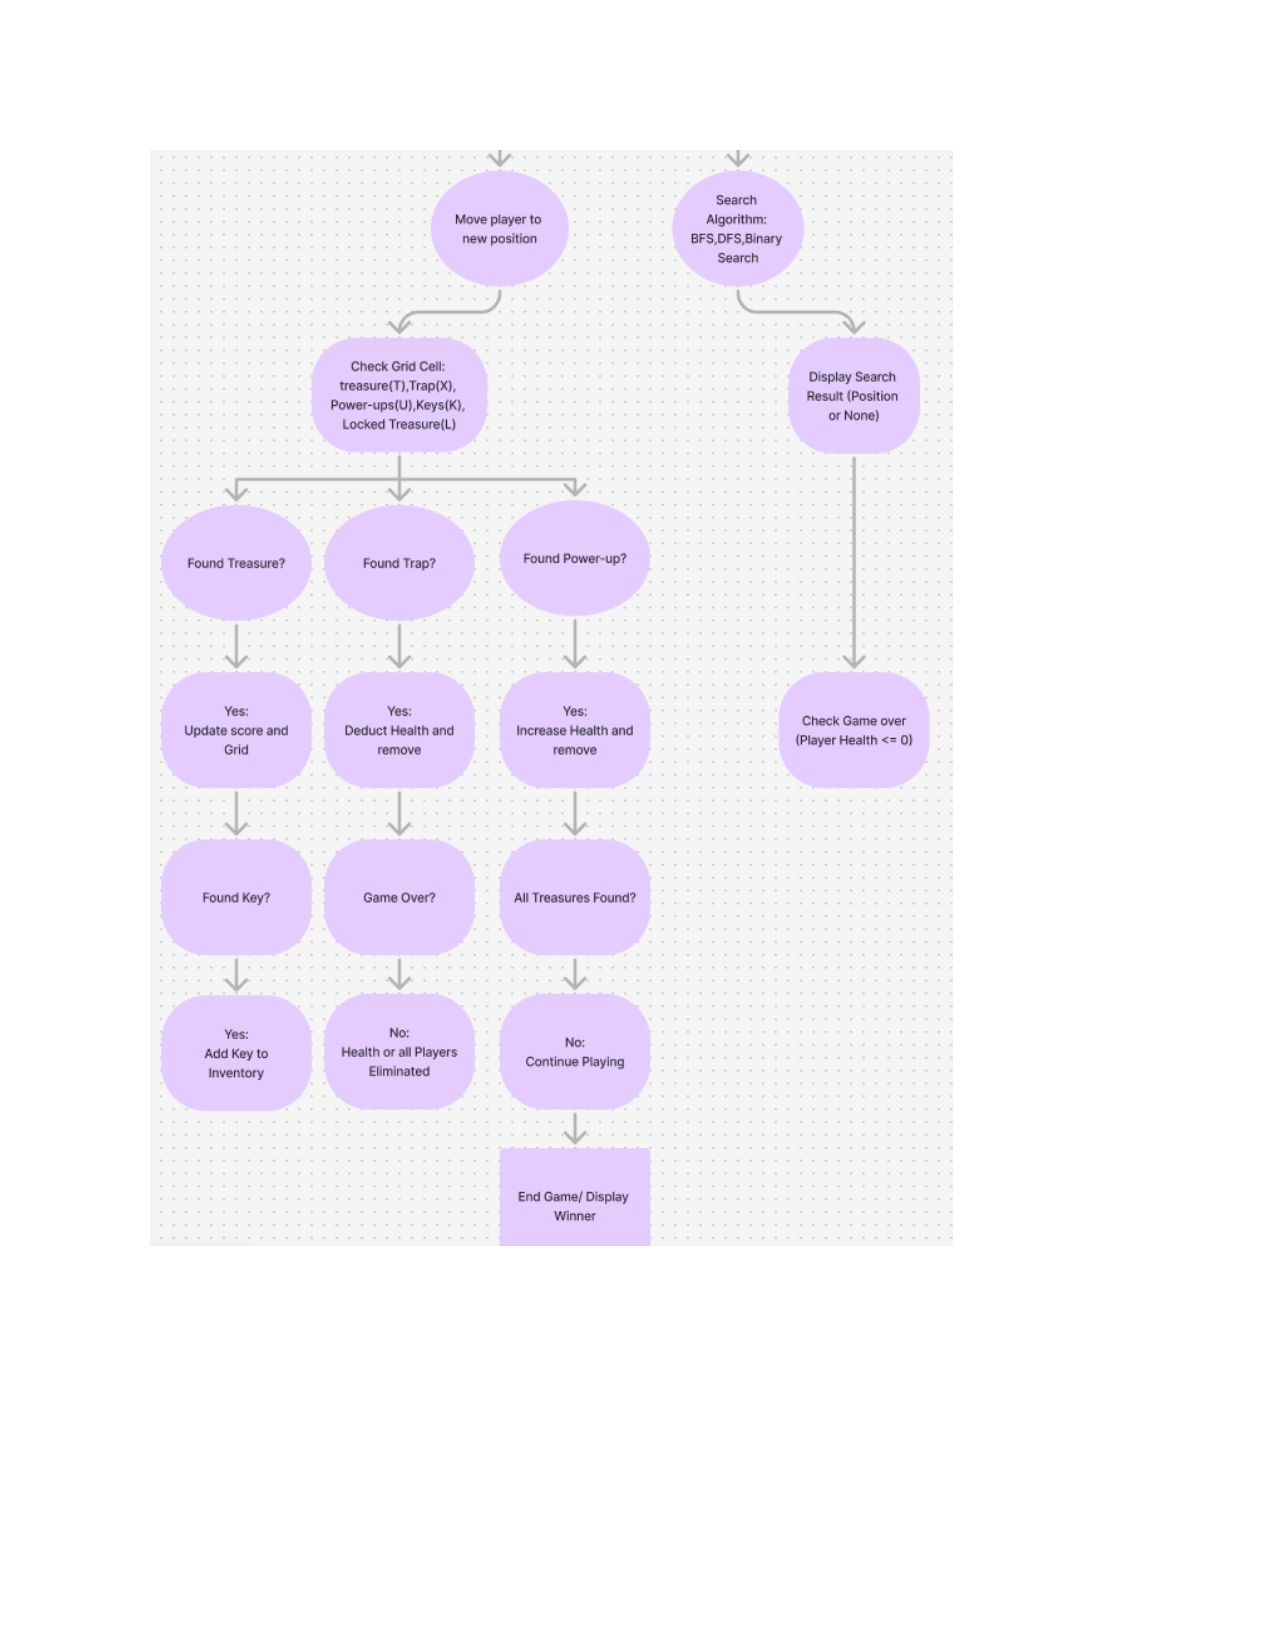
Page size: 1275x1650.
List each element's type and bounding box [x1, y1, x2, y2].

picture [150, 150, 954, 1246]
